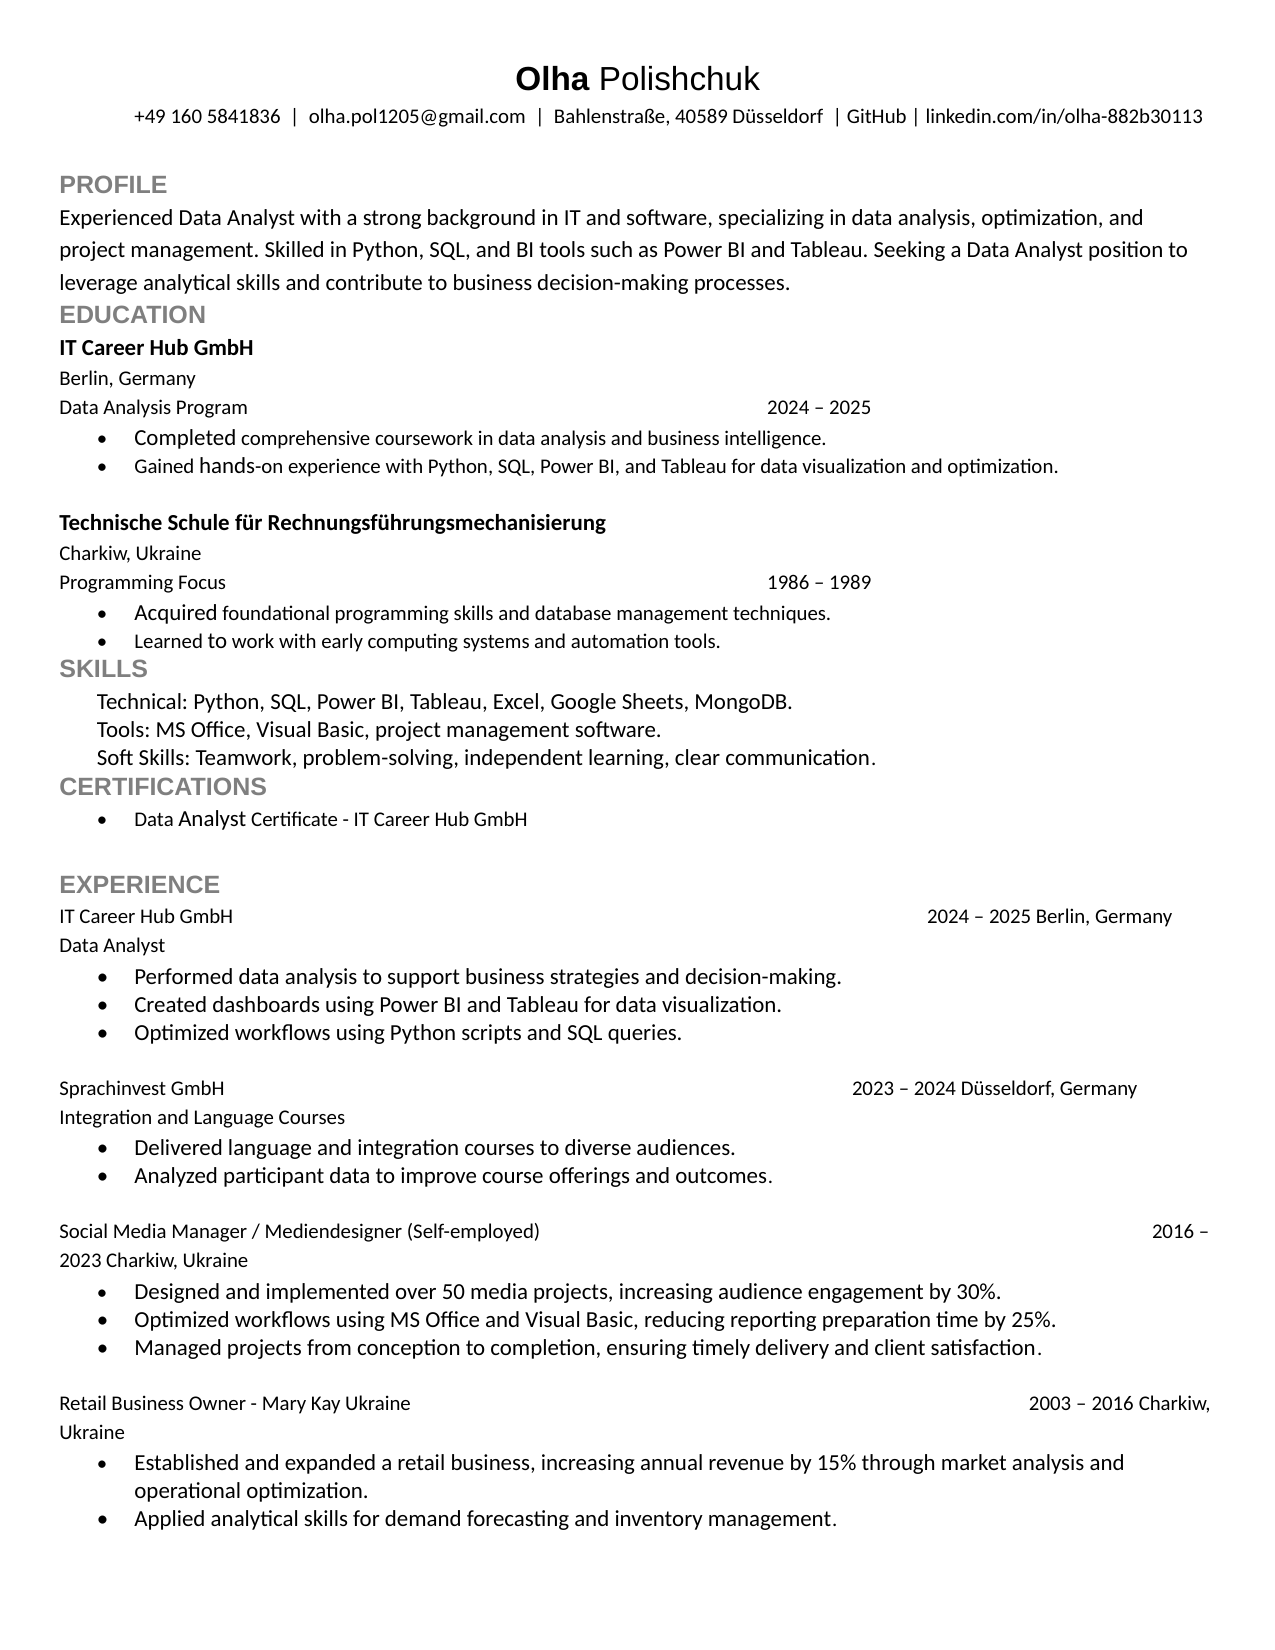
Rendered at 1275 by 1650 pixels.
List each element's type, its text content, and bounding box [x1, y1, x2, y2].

list • Analyzed participant data to improve course offerings and outcomes. [97, 1161, 1216, 1189]
list Retail Business Owner - Mary Kay Ukraine 2003 – 2016 Charkiw, Ukraine [59, 1390, 1216, 1445]
list Integration and Language Courses [59, 1104, 1216, 1129]
list Tools: MS Office, Visual Basic, project management software. [97, 715, 1216, 743]
list • Acquired foundational programming skills and database management techniques. [97, 598, 1216, 626]
list • Managed projects from conception to completion, ensuring timely delivery and client satisfaction. [97, 1333, 1216, 1361]
list • Completed comprehensive coursework in data analysis and business intelligence. [97, 423, 1216, 451]
list • Gained hands-on experience with Python, SQL, Power BI, and Tableau for data visualization and optimization. [97, 451, 1216, 479]
list IT Career Hub GmbH Berlin, Germany [59, 333, 1216, 390]
list • Designed and implemented over 50 media projects, increasing audience engagement by 30%. [97, 1277, 1216, 1305]
list Data Analyst [59, 933, 1216, 958]
list • Created dashboards using Power BI and Tableau for data visualization. [97, 990, 1216, 1018]
list Data Analysis Program 2024 – 2025 [59, 394, 1216, 419]
list • Optimized workflows using Python scripts and SQL queries. [97, 1018, 1216, 1046]
list Programming Focus 1986 – 1989 [59, 569, 1216, 594]
text Experienced Data Analyst with a strong background in IT and software, specializing in data analysis, optimization, and project management. Skilled in Python, SQL, and BI tools such as Power BI and Tableau. Seeking a Data Analyst position to leverage analytical skills and contribute to business decision-making processes. [59, 203, 1216, 296]
list IT Career Hub GmbH 2024 – 2025 Berlin, Germany [59, 903, 1216, 929]
list • Optimized workflows using MS Office and Visual Basic, reducing reporting preparation time by 25%. [97, 1305, 1216, 1333]
list Social Media Manager / Mediendesigner (Self-employed) 2016 – 2023 Charkiw, Ukraine [59, 1218, 1216, 1273]
list • Applied analytical skills for demand forecasting and inventory management. [97, 1504, 1216, 1532]
list • Established and expanded a retail business, increasing annual revenue by 15% through market analysis and operational optimization. [97, 1448, 1216, 1504]
list Technische Schule für Rechnungsführungsmechanisierung Charkiw, Ukraine [59, 508, 1216, 565]
list • Learned to work with early computing systems and automation tools. [97, 626, 1216, 654]
list Technical: Python, SQL, Power BI, Tableau, Excel, Google Sheets, MongoDB. [97, 687, 1216, 715]
text EXPERIENCE [59, 870, 1216, 899]
text CERTIFICATIONS [59, 771, 1216, 800]
list • Data Analyst Certificate - IT Career Hub GmbH [97, 804, 1216, 832]
text PROFILE [59, 170, 1216, 199]
list +49 160 5841836 | olha.pol1205@gmail.com | Bahlenstraße, 40589 Düsseldorf | GitHub | linkedin.com/in/olha-882b30113 [134, 103, 1216, 129]
list • Performed data analysis to support business strategies and decision-making. [97, 962, 1216, 990]
text SKILLS [59, 654, 1216, 683]
list Sprachinvest GmbH 2023 – 2024 Düsseldorf, Germany [59, 1075, 1216, 1100]
list Soft Skills: Teamwork, problem-solving, independent learning, clear communication. [97, 743, 1216, 771]
text EDUCATION [59, 300, 1216, 329]
text Olha Polishchuk [59, 59, 1216, 97]
list • Delivered language and integration courses to diverse audiences. [97, 1133, 1216, 1161]
